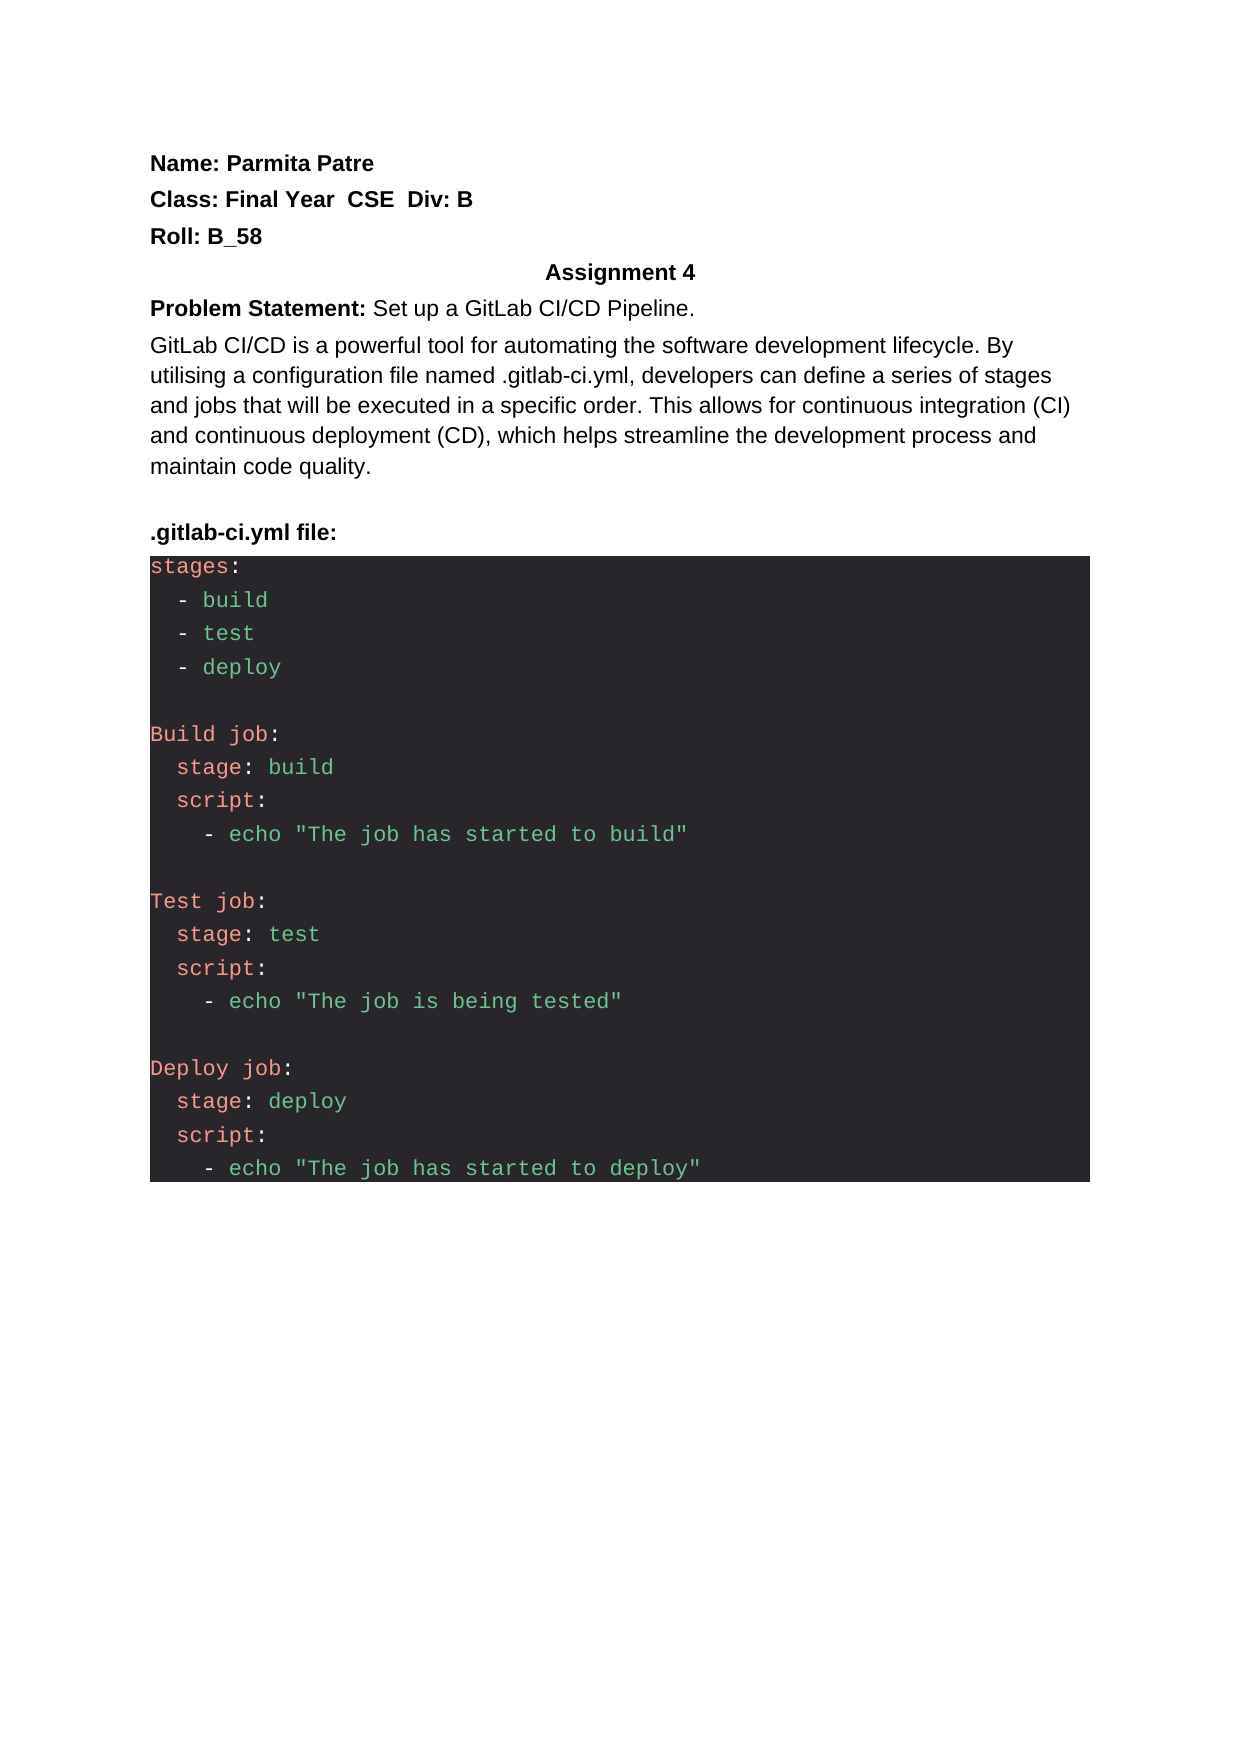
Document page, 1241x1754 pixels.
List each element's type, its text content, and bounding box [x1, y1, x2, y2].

text - echo "The job has started to build" [150, 823, 1090, 848]
text - echo "The job has started to deploy" [150, 1157, 1090, 1182]
text - test [150, 622, 1090, 647]
text stage: build [150, 756, 1090, 781]
text script: [150, 957, 1090, 982]
text Build job: [150, 723, 1090, 747]
text Deploy job: [150, 1057, 1090, 1082]
text Class: Final Year CSE Div: B [150, 186, 1090, 213]
text stage: test [150, 923, 1090, 948]
text Name: Parmita Patre [150, 150, 1090, 176]
text Problem Statement: Set up a GitLab CI/CD Pipeline. [150, 295, 1090, 322]
text Assignment 4 [150, 259, 1090, 285]
text - deploy [150, 656, 1090, 681]
text Roll: B_58 [150, 223, 1090, 249]
text Test job: [150, 890, 1090, 915]
text - echo "The job is being tested" [150, 990, 1090, 1015]
text .gitlab-ci.yml file: [150, 519, 1090, 546]
text stages: [150, 556, 1090, 580]
text stage: deploy [150, 1091, 1090, 1115]
text script: [150, 789, 1090, 814]
text - build [150, 589, 1090, 614]
text GitLab CI/CD is a powerful tool for automating the software development lifecycle. By utilising a configuration file named .gitlab-ci.yml, developers can define a series of stages and jobs that will be executed in a specific order. This allows for continuous integration (CI) and continuous deployment (CD), which helps streamline the development process and maintain code quality. [150, 332, 1090, 479]
text script: [150, 1124, 1090, 1149]
